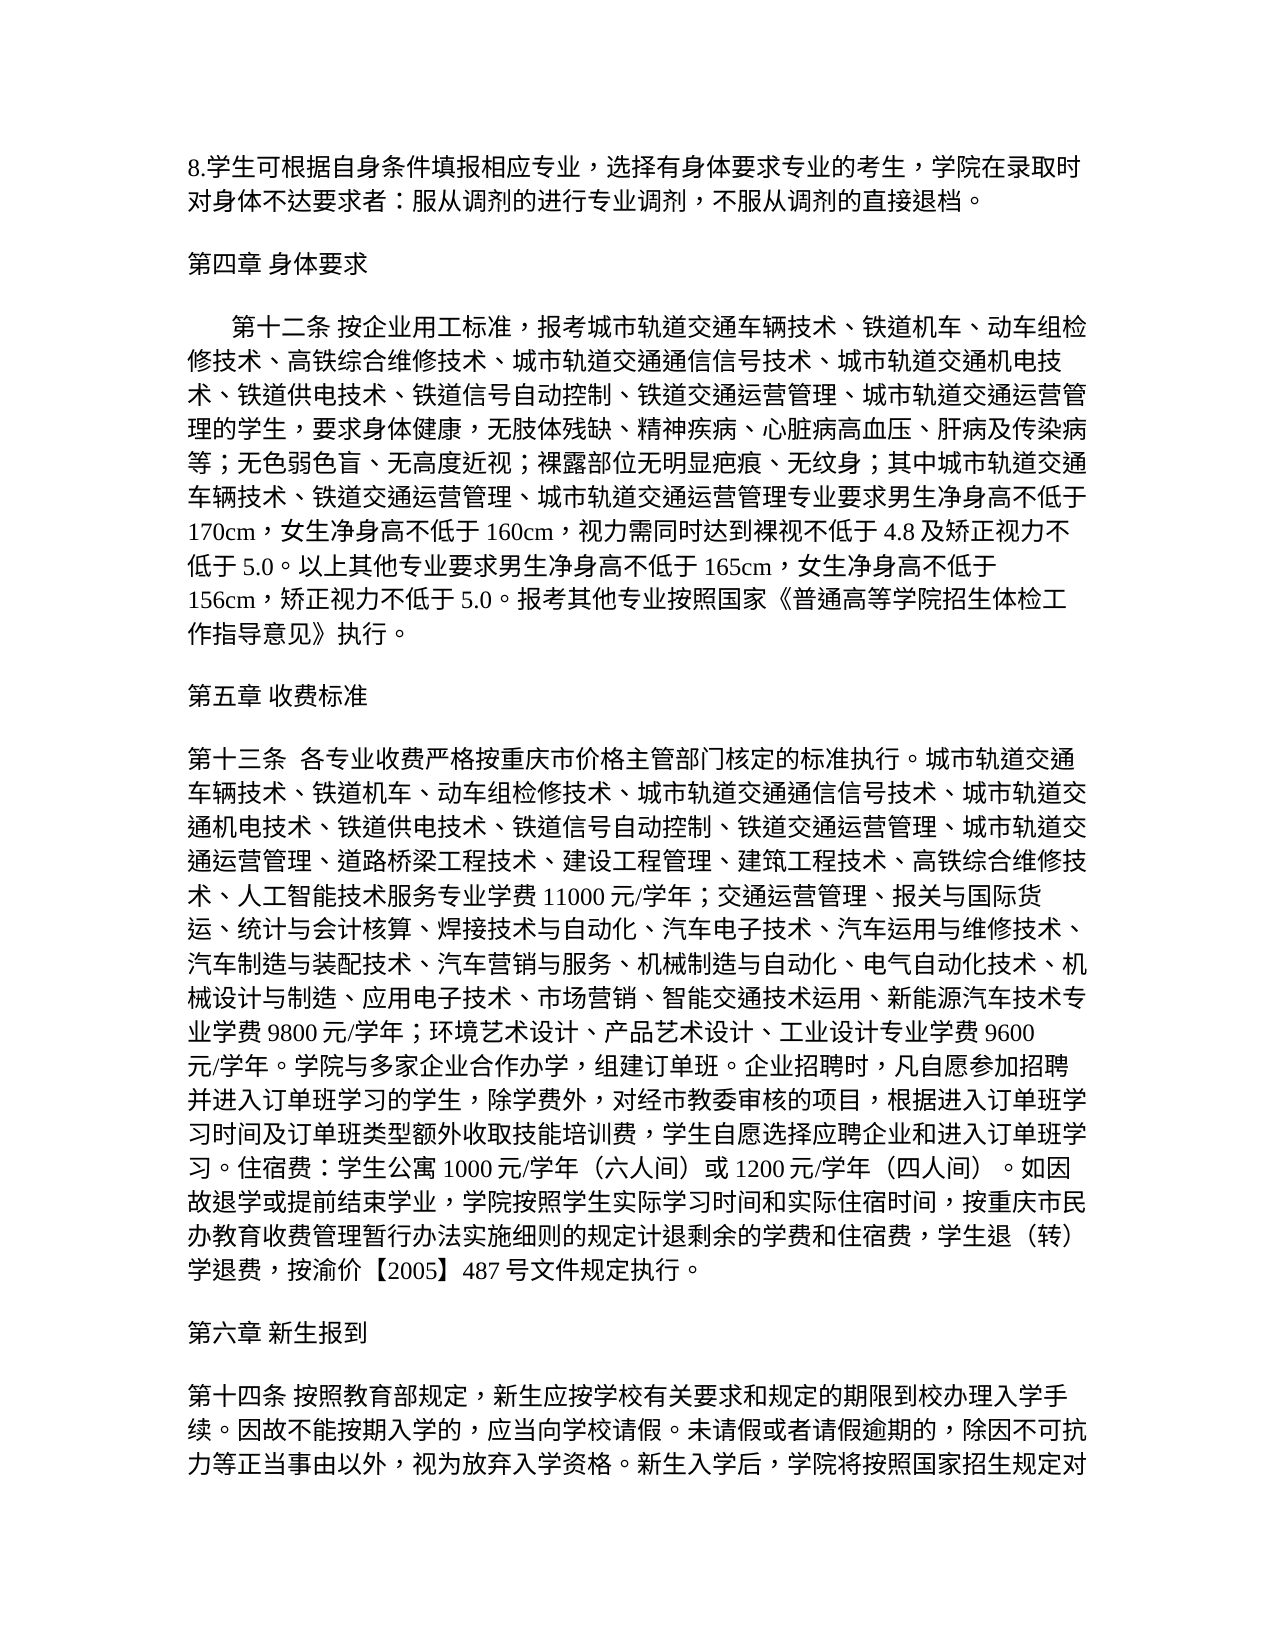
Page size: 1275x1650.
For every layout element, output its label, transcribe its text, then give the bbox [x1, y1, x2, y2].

text 第六章 新生报到 [187, 1316, 1087, 1350]
text 第十三条 各专业收费严格按重庆市价格主管部门核定的标准执行。城市轨道交通车辆技术、铁道机车、动车组检修技术、城市轨道交通通信信号技术、城市轨道交通机电技术、铁道供电技术、铁道信号自动控制、铁道交通运营管理、城市轨道交通运营管理、道路桥梁工程技术、建设工程管理、建筑工程技术、高铁综合维修技术、人工智能技术服务专业学费11000元/学年；交通运营管理、报关与国际货运、统计与会计核算、焊接技术与自动化、汽车电子技术、汽车运用与维修技术、汽车制造与装配技术、汽车营销与服务、机械制造与自动化、电气自动化技术、机械设计与制造、应用电子技术、市场营销、智能交通技术运用、新能源汽车技术专业学费9800元/学年；环境艺术设计、产品艺术设计、工业设计专业学费9600元/学年。学院与多家企业合作办学，组建订单班。企业招聘时，凡自愿参加招聘并进入订单班学习的学生，除学费外，对经市教委审核的项目，根据进入订单班学习时间及订单班类型额外收取技能培训费，学生自愿选择应聘企业和进入订单班学习。住宿费：学生公寓1000元/学年（六人间）或1200元/学年（四人间）。如因故退学或提前结束学业，学院按照学生实际学习时间和实际住宿时间，按重庆市民办教育收费管理暂行办法实施细则的规定计退剩余的学费和住宿费，学生退（转）学退费，按渝价【2005】487号文件规定执行。 [187, 742, 1087, 1287]
text 第四章 身体要求 [187, 247, 1087, 281]
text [187, 1378, 1087, 1481]
text 第十二条 按企业用工标准，报考城市轨道交通车辆技术、铁道机车、动车组检修技术、高铁综合维修技术、城市轨道交通通信信号技术、城市轨道交通机电技术、铁道供电技术、铁道信号自动控制、铁道交通运营管理、城市轨道交通运营管理的学生，要求身体健康，无肢体残缺、精神疾病、心脏病高血压、肝病及传染病等；无色弱色盲、无高度近视；裸露部位无明显疤痕、无纹身；其中城市轨道交通车辆技术、铁道交通运营管理、城市轨道交通运营管理专业要求男生净身高不低于170cm，女生净身高不低于160cm，视力需同时达到裸视不低于4.8及矫正视力不低于5.0。以上其他专业要求男生净身高不低于165cm，女生净身高不低于156cm，矫正视力不低于5.0。报考其他专业按照国家《普通高等学院招生体检工作指导意见》执行。 [187, 310, 1087, 650]
text 第五章 收费标准 [187, 679, 1087, 713]
text 8.学生可根据自身条件填报相应专业，选择有身体要求专业的考生，学院在录取时对身体不达要求者：服从调剂的进行专业调剂，不服从调剂的直接退档。 [187, 150, 1087, 218]
